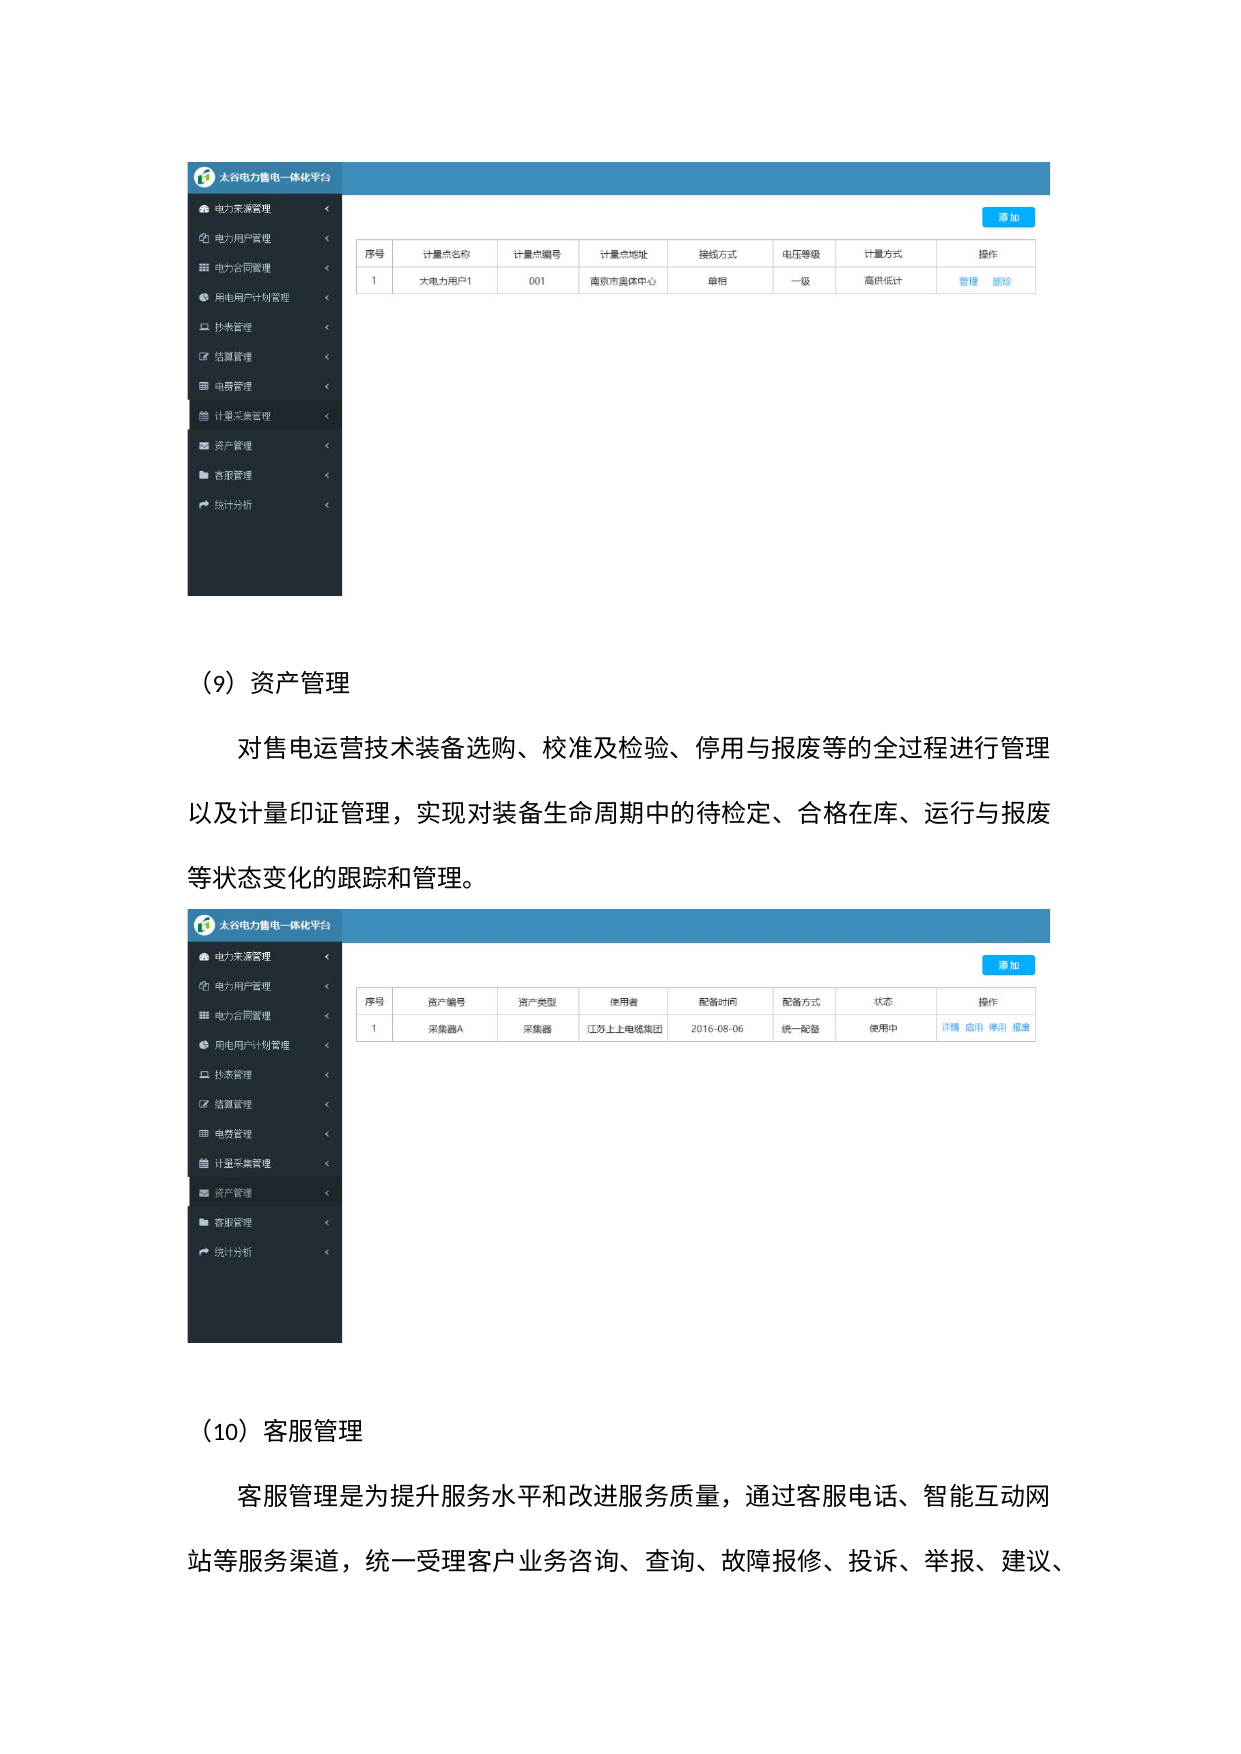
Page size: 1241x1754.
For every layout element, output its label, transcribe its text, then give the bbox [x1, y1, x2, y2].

text （10）客服管理 [187, 1397, 1053, 1462]
picture [187, 909, 1050, 1343]
picture [187, 162, 1050, 596]
text 对售电运营技术装备选购、校准及检验、停用与报废等的全过程进行管理以及计量印证管理，实现对装备生命周期中的待检定、合格在库、运行与报废等状态变化的跟踪和管理。 [187, 714, 1053, 909]
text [187, 1462, 1053, 1592]
text （9）资产管理 [187, 649, 1053, 714]
